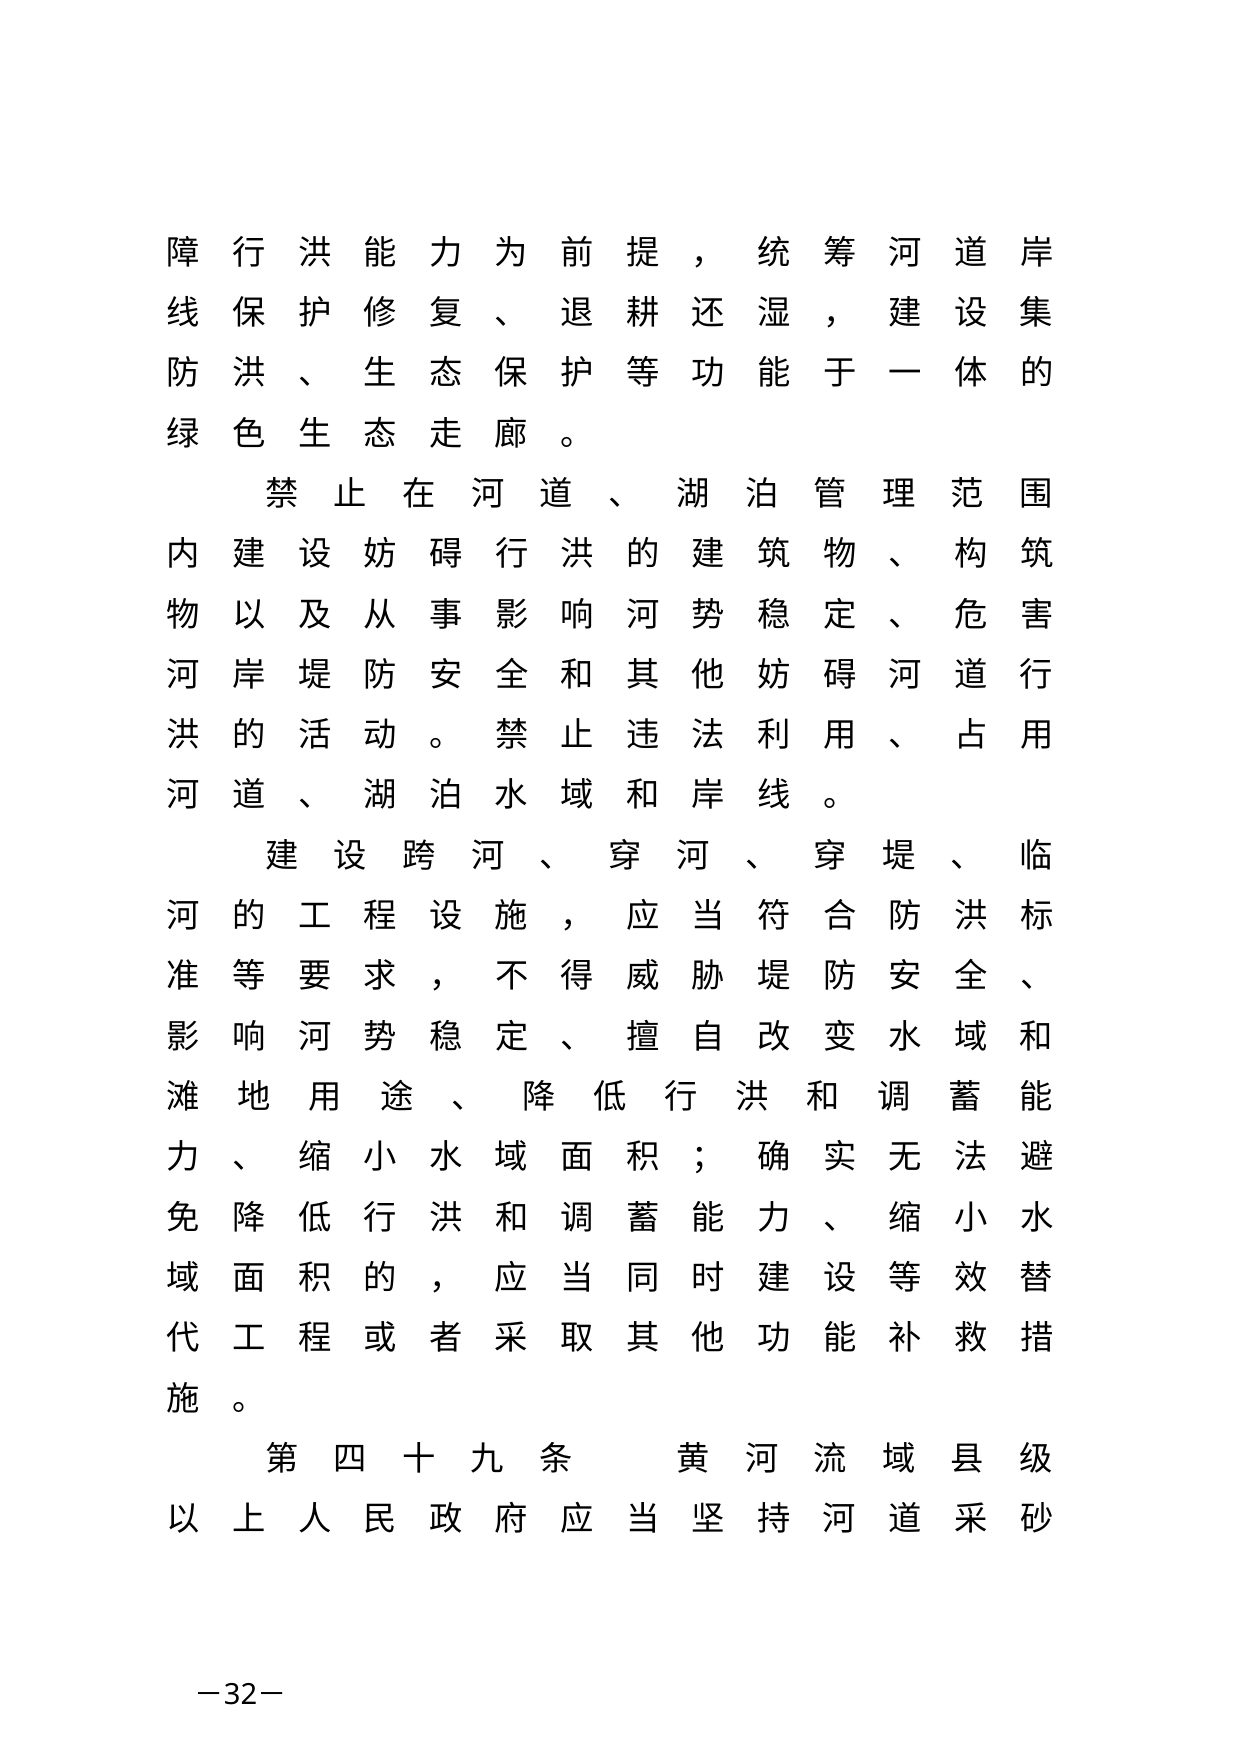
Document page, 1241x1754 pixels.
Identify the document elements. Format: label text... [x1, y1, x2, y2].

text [167, 1426, 1085, 1546]
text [167, 219, 1085, 461]
text 禁止在河道、湖泊管理范围内建设妨碍行洪的建筑物、构筑物以及从事影响河势稳定、危害河岸堤防安全和其他妨碍河道行洪的活动。禁止违法利用、占用河道、湖泊水域和岸线。 [167, 461, 1085, 822]
text 建设跨河、穿河、穿堤、临河的工程设施，应当符合防洪标准等要求，不得威胁堤防安全、影响河势稳定、擅自改变水域和滩地用途、降低行洪和调蓄能力、缩小水域面积；确实无法避免降低行洪和调蓄能力、缩小水域面积的，应当同时建设等效替代工程或者采取其他功能补救措施。 [167, 822, 1085, 1426]
